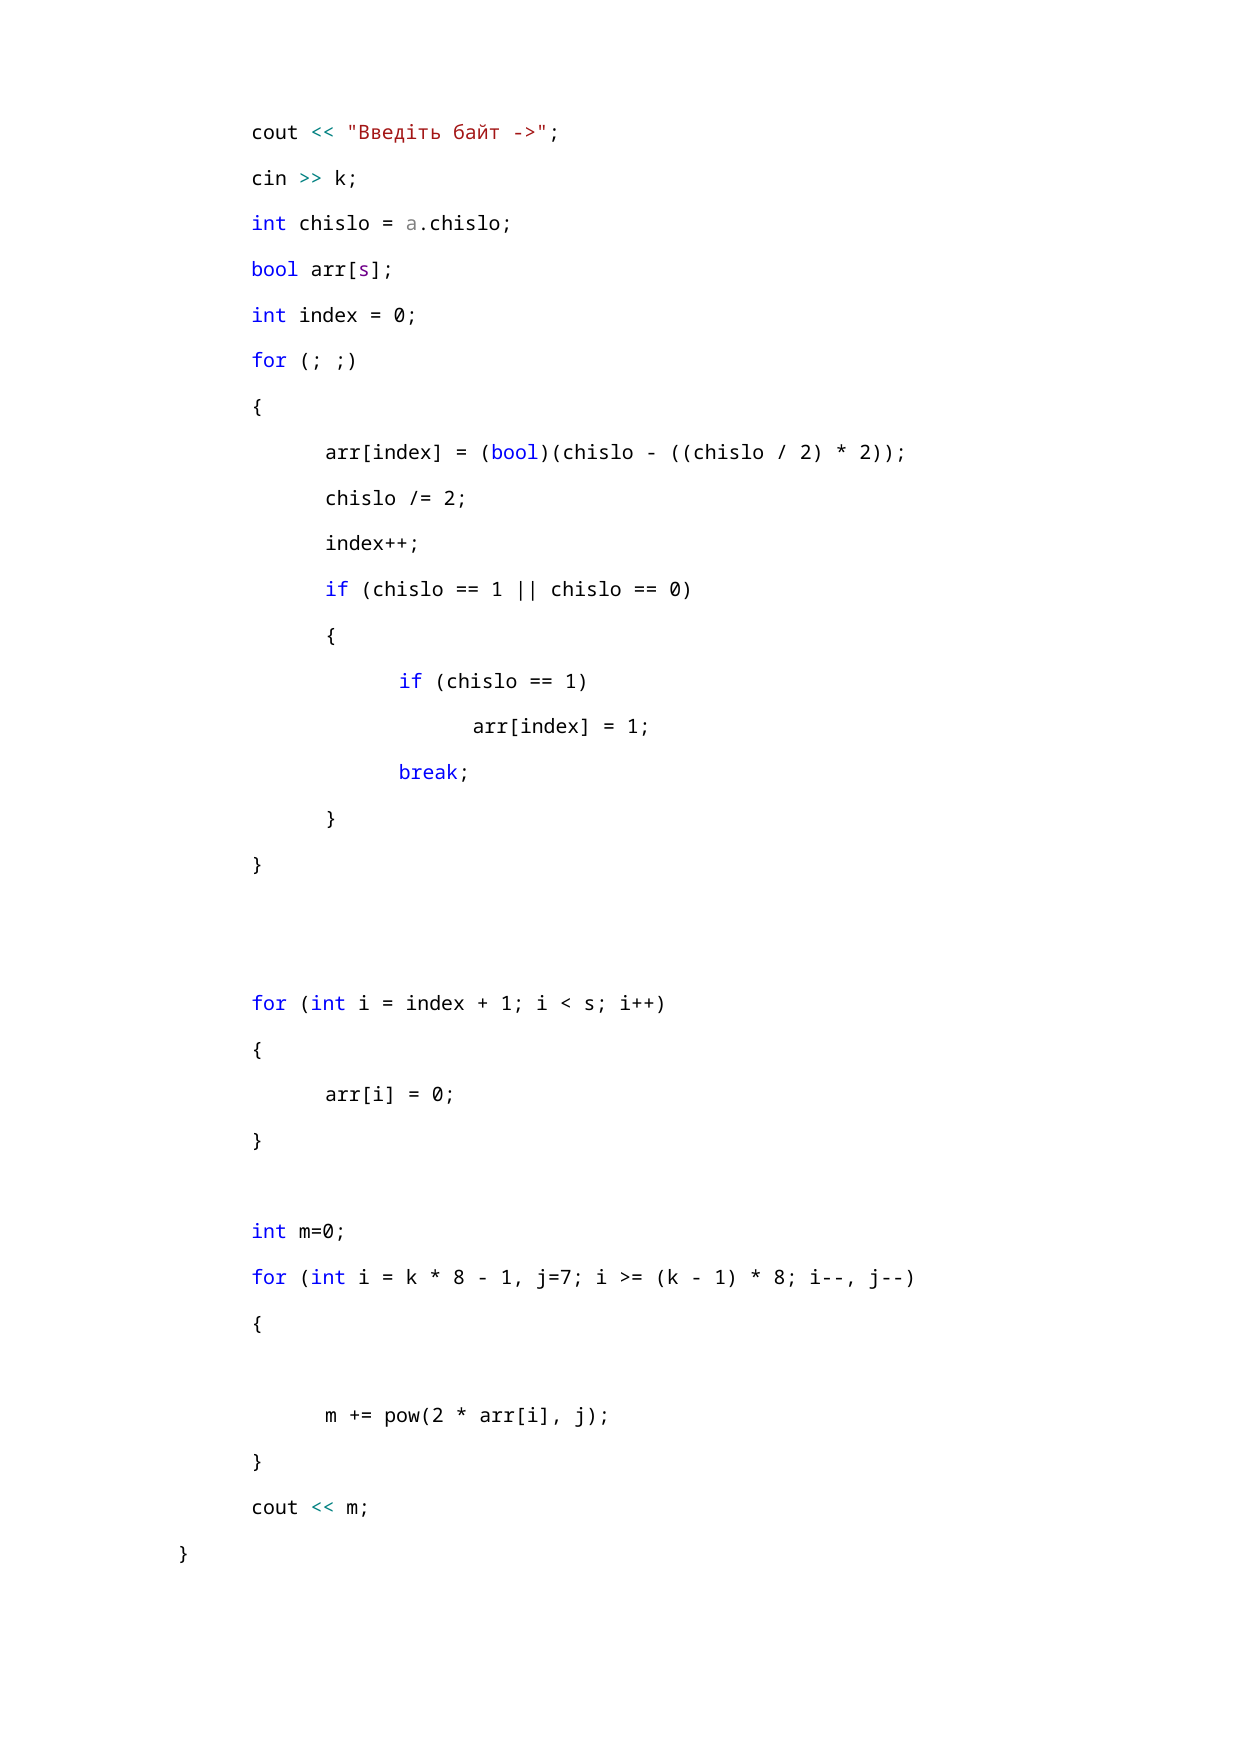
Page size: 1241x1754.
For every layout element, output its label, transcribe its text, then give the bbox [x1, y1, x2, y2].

text } [177, 804, 1152, 831]
text { [177, 621, 1152, 648]
text cin >> k; [177, 164, 1152, 191]
text chislo /= 2; [177, 484, 1152, 511]
text int index = 0; [177, 301, 1152, 328]
text arr[index] = (bool)(chislo - ((chislo / 2) * 2)); [177, 438, 1152, 465]
text int m=0; [177, 1218, 1152, 1245]
text for (int i = k * 8 - 1, j=7; i >= (k - 1) * 8; i--, j--) [177, 1263, 1152, 1290]
text } [177, 1447, 1152, 1474]
text index++; [177, 530, 1152, 557]
text int chislo = a.chislo; [177, 209, 1152, 237]
text for (; ;) [177, 347, 1152, 374]
text { [177, 1035, 1152, 1062]
text m += pow(2 * arr[i], j); [177, 1402, 1152, 1429]
text for (int i = index + 1; i < s; i++) [177, 989, 1152, 1016]
text { [177, 1309, 1152, 1336]
text if (chislo == 1 || chislo == 0) [177, 575, 1152, 602]
text { [177, 392, 1152, 419]
text bool arr[s]; [177, 255, 1152, 282]
text if (chislo == 1) [177, 667, 1152, 694]
text } [177, 850, 1152, 877]
text arr[index] = 1; [177, 713, 1152, 739]
text } [177, 1539, 1152, 1566]
text break; [177, 758, 1152, 785]
text } [177, 1126, 1152, 1153]
text cout << "Введіть байт ->"; [177, 118, 1152, 145]
text cout << m; [177, 1493, 1152, 1520]
text arr[i] = 0; [177, 1081, 1152, 1107]
